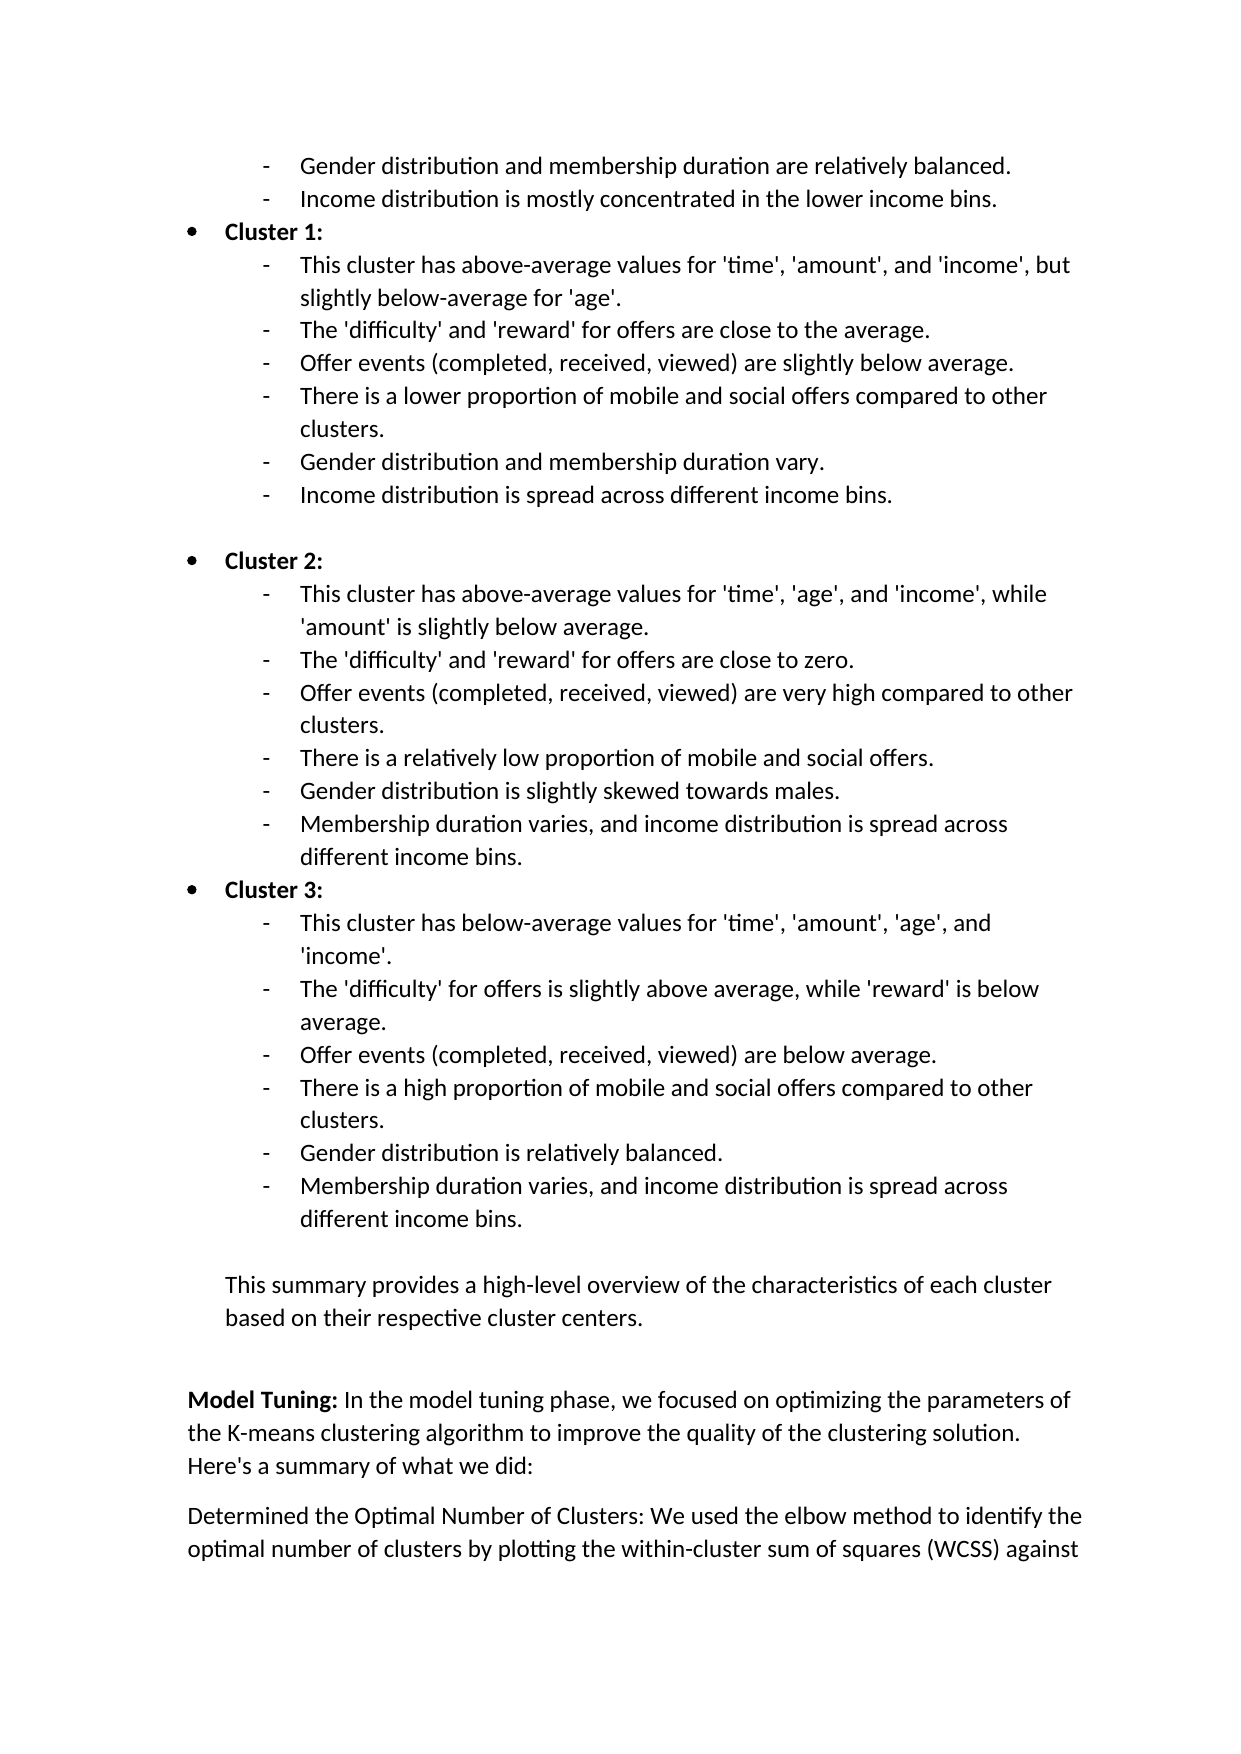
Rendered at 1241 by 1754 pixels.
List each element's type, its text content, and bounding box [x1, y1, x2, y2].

list This cluster has above-average values for 'time', 'amount', and 'income', but slightly below-average for 'age'. [262, 249, 1090, 312]
list Gender distribution is relatively balanced. [262, 1137, 1090, 1168]
list This cluster has above-average values for 'time', 'age', and 'income', while 'amount' is slightly below average. [262, 578, 1090, 641]
list Gender distribution and membership duration vary. [262, 446, 1090, 477]
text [187, 1500, 1090, 1563]
list Income distribution is spread across different income bins. [262, 479, 1090, 510]
list The 'difficulty' and 'reward' for offers are close to zero. [262, 644, 1090, 674]
list This summary provides a high-level overview of the characteristics of each cluster based on their respective cluster centers. [225, 1269, 1090, 1333]
list Cluster 1: [187, 216, 1090, 246]
list The 'difficulty' for offers is slightly above average, while 'reward' is below average. [262, 973, 1090, 1036]
list Membership duration varies, and income distribution is spread across different income bins. [262, 1170, 1090, 1234]
list Offer events (completed, received, viewed) are very high compared to other clusters. [262, 677, 1090, 740]
list Cluster 3: [187, 874, 1090, 905]
list Offer events (completed, received, viewed) are below average. [262, 1039, 1090, 1069]
list The 'difficulty' and 'reward' for offers are close to the average. [262, 314, 1090, 345]
text Model Tuning: In the model tuning phase, we focused on optimizing the parameters of the K-means clustering algorithm to improve the quality of the clustering solution. Here's a summary of what we did: [187, 1384, 1090, 1481]
list Gender distribution is slightly skewed towards males. [262, 775, 1090, 806]
list There is a high proportion of mobile and social offers compared to other clusters. [262, 1072, 1090, 1135]
list Income distribution is mostly concentrated in the lower income bins. [262, 183, 1090, 213]
list Membership duration varies, and income distribution is spread across different income bins. [262, 808, 1090, 872]
list This cluster has below-average values for 'time', 'amount', 'age', and 'income'. [262, 907, 1090, 971]
list There is a relatively low proportion of mobile and social offers. [262, 742, 1090, 773]
list Offer events (completed, received, viewed) are slightly below average. [262, 347, 1090, 378]
list Gender distribution and membership duration are relatively balanced. [262, 150, 1090, 181]
list There is a lower proportion of mobile and social offers compared to other clusters. [262, 380, 1090, 444]
list Cluster 2: [187, 545, 1090, 576]
